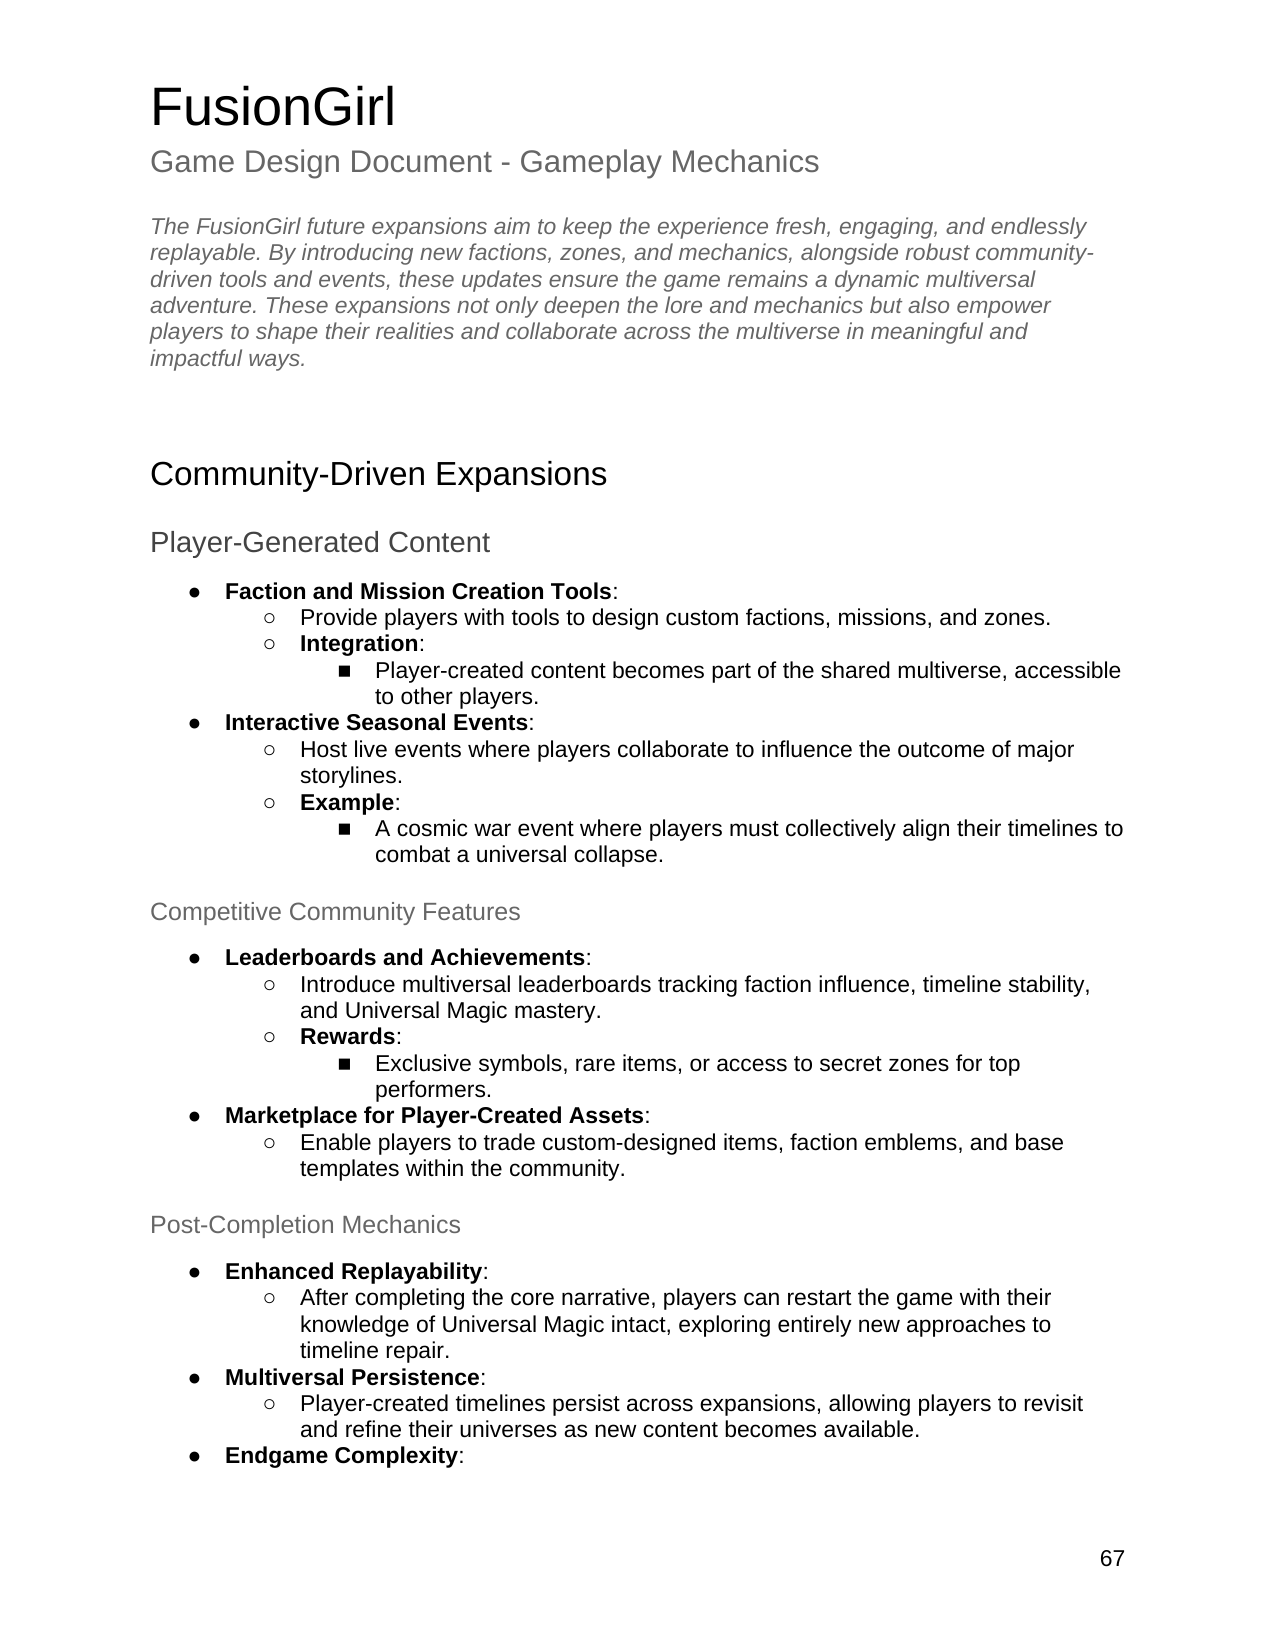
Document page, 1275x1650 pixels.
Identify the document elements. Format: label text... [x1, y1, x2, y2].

list Marketplace for Player-Created Assets: [187, 1102, 1125, 1129]
list Provide players with tools to design custom factions, missions, and zones. [262, 604, 1125, 630]
list Host live events where players collaborate to influence the outcome of major storylines. [262, 736, 1125, 788]
list Integration: [262, 630, 1125, 657]
subtitle Player-Generated Content [150, 525, 1125, 559]
list Player-created content becomes part of the shared multiverse, accessible to other players. [337, 657, 1125, 709]
list Enhanced Replayability: [187, 1258, 1125, 1284]
subtitle Community-Driven Expansions [150, 453, 1125, 492]
list Leaderboards and Achievements: [187, 944, 1125, 971]
subtitle The FusionGirl future expansions aim to keep the experience fresh, engaging, and endlessly replayable. By introducing new factions, zones, and mechanics, alongside robust community-driven tools and events, these updates ensure the game remains a dynamic multiversal adventure. These expansions not only deepen the lore and mechanics but also empower players to shape their realities and collaborate across the multiverse in meaningful and impactful ways. [150, 213, 1125, 371]
subtitle Post-Completion Mechanics [150, 1211, 1125, 1239]
list Rewards: [262, 1023, 1125, 1049]
list Player-created timelines persist across expansions, allowing players to revisit and refine their universes as new content becomes available. [262, 1390, 1125, 1442]
subtitle Competitive Community Features [150, 897, 1125, 925]
list Faction and Mission Creation Tools: [187, 578, 1125, 604]
list Exclusive symbols, rare items, or access to secret zones for top performers. [337, 1049, 1125, 1102]
list Interactive Seasonal Events: [187, 709, 1125, 736]
list Introduce multiversal leaderboards tracking faction influence, timeline stability, and Universal Magic mastery. [262, 971, 1125, 1023]
list Endgame Complexity: [187, 1442, 1125, 1469]
list Enable players to trade custom-designed items, faction emblems, and base templates within the community. [262, 1129, 1125, 1181]
list After completing the core narrative, players can restart the game with their knowledge of Universal Magic intact, exploring entirely new approaches to timeline repair. [262, 1284, 1125, 1363]
list Example: [262, 788, 1125, 815]
list Multiversal Persistence: [187, 1363, 1125, 1390]
list A cosmic war event where players must collectively align their timelines to combat a universal collapse. [337, 815, 1125, 867]
